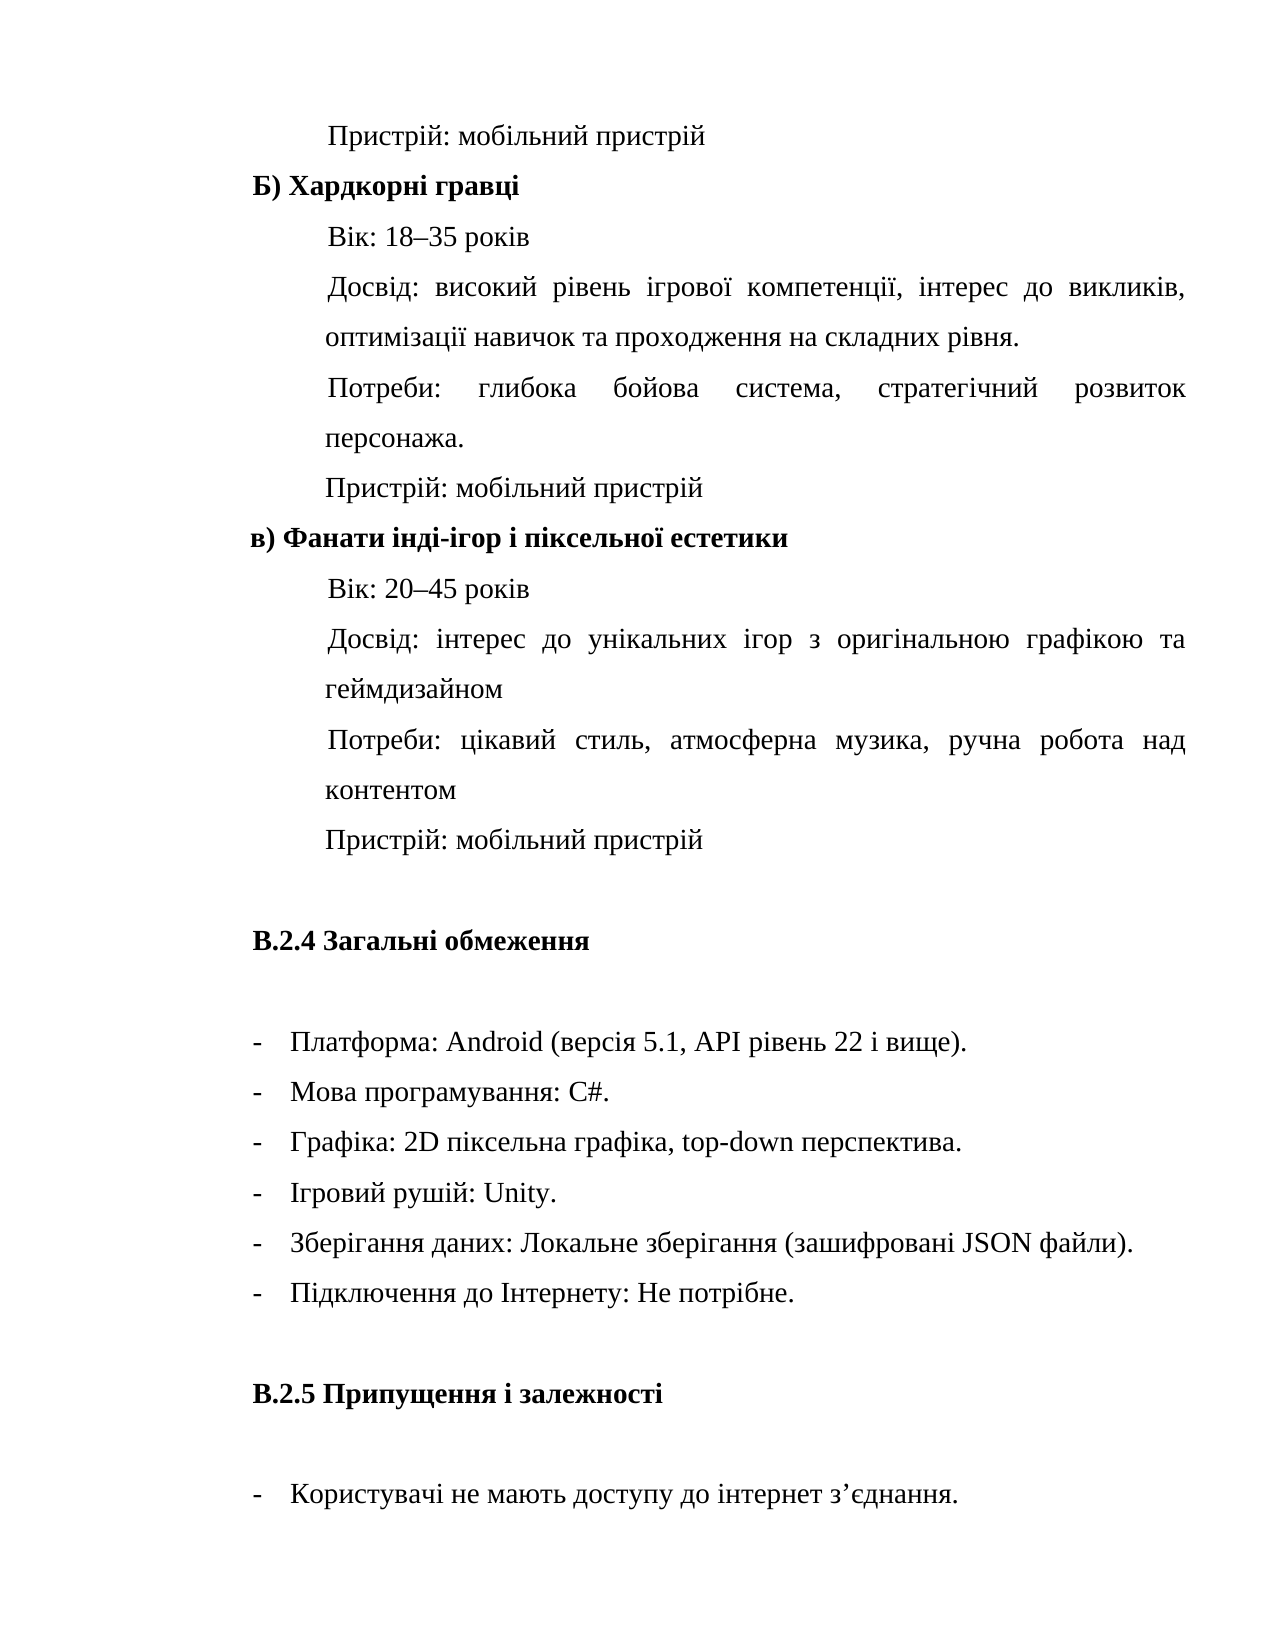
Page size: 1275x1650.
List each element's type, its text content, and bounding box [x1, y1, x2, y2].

text Досвід: високий рівень ігрової компетенції, інтерес до викликів, оптимізації навичок та проходження на складних рівня. [325, 269, 1186, 353]
text Потреби: глибока бойова система, стратегічний розвиток персонажа. [325, 370, 1186, 453]
text Досвід: інтерес до унікальних ігор з оригінальною графікою та геймдизайном [325, 621, 1186, 705]
text Вік: 18–35 років [252, 219, 1186, 252]
text В.2.4 Загальні обмеження [252, 923, 1186, 957]
text Пристрій: мобільний пристрій [250, 822, 1186, 856]
text В.2.5 Припущення і залежності [252, 1376, 1186, 1409]
text в) Фанати інді-ігор і піксельної естетики [177, 521, 1186, 554]
list Мова програмування: C#. [252, 1074, 1186, 1108]
text Потреби: цікавий стиль, атмосферна музика, ручна робота над контентом [325, 722, 1186, 806]
list Користувачі не мають доступу до інтернет з’єднання. [252, 1477, 1186, 1510]
list Ігровий рушій: Unity. [252, 1175, 1186, 1208]
list Зберігання даних: Локальне зберігання (зашифровані JSON файли). [252, 1225, 1186, 1258]
list Платформа: Android (версія 5.1, API рівень 22 і вище). [252, 1024, 1186, 1057]
text Вік: 20–45 років [252, 571, 1186, 604]
text Пристрій: мобільний пристрій [252, 118, 1186, 152]
text Пристрій: мобільний пристрій [250, 470, 1186, 504]
text Б) Хардкорні гравці [177, 168, 1186, 202]
list Графіка: 2D піксельна графіка, top-down перспектива. [252, 1124, 1186, 1158]
list Підключення до Інтернету: Не потрібне. [252, 1275, 1186, 1309]
